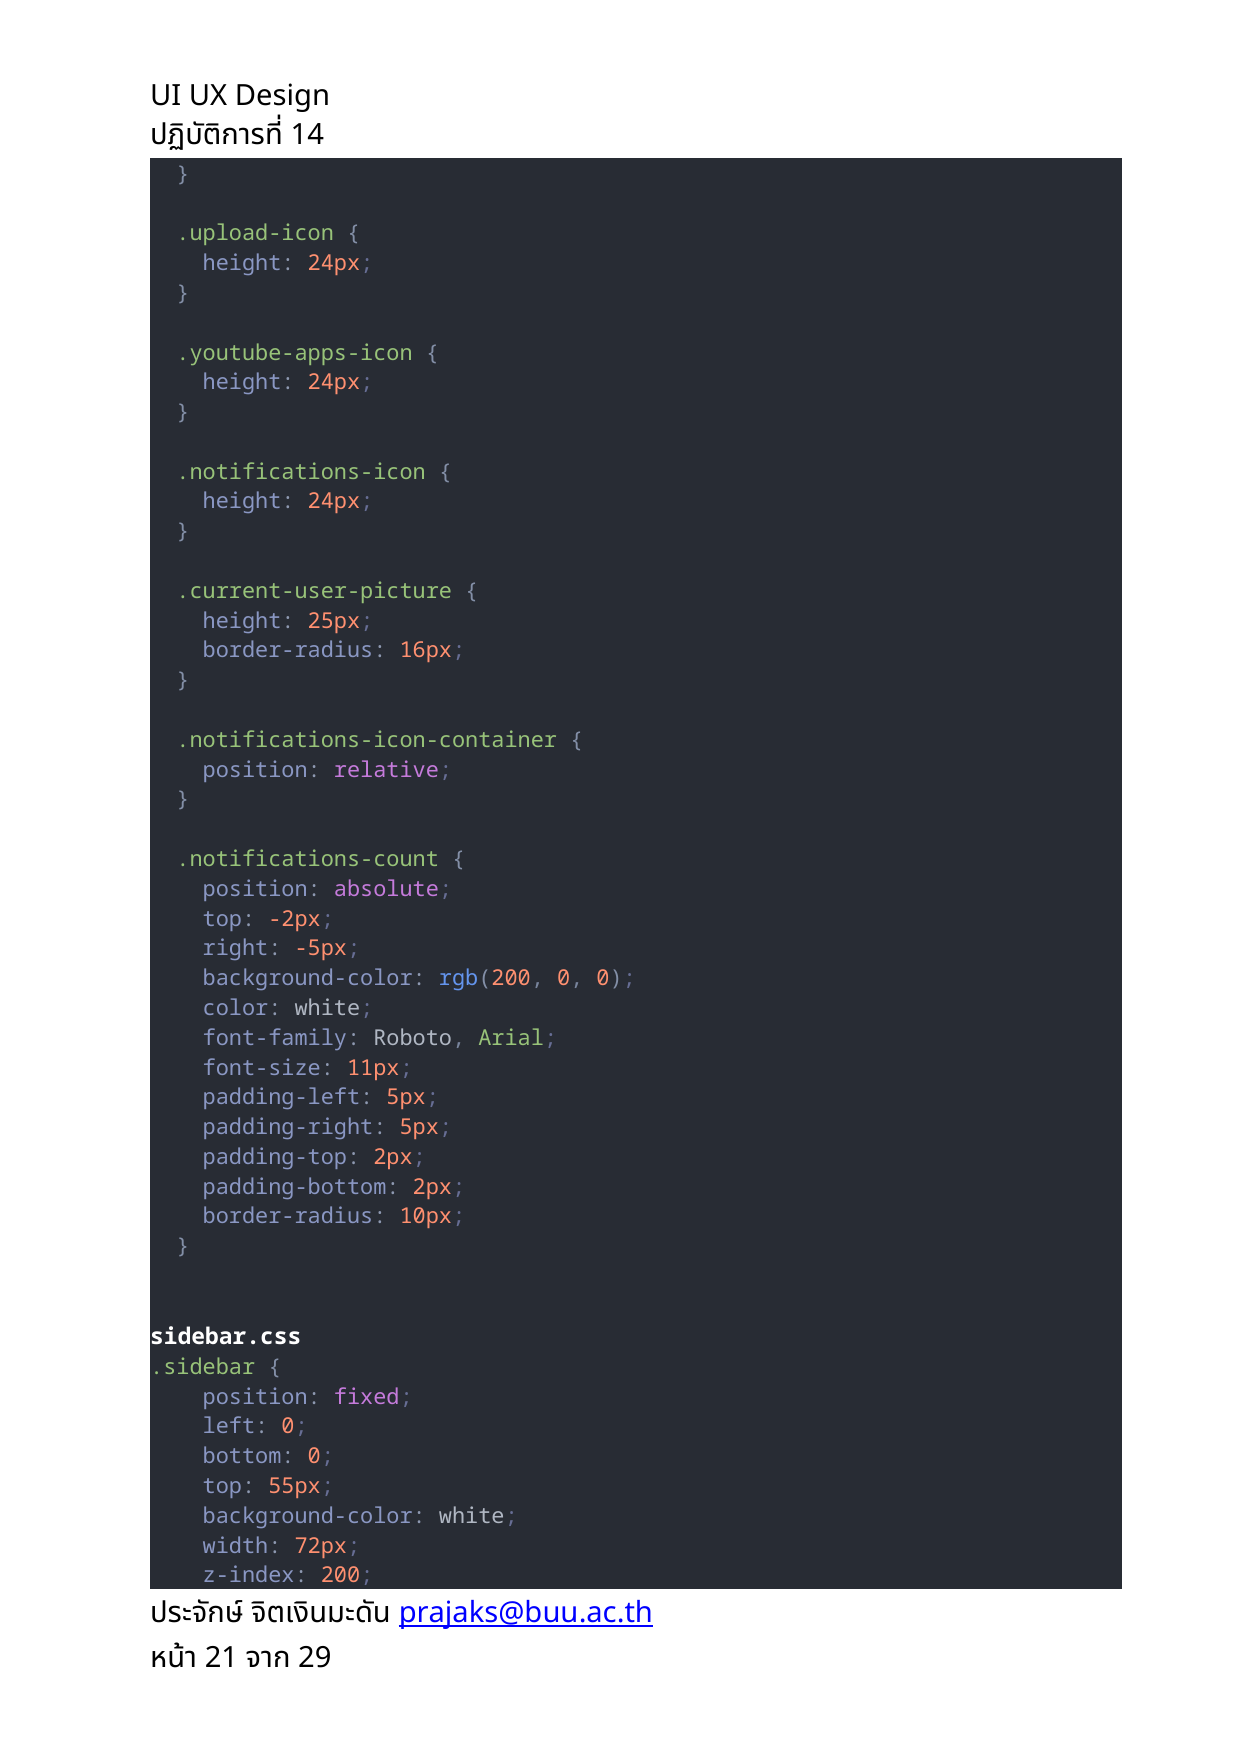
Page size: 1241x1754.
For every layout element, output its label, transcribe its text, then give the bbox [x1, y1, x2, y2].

text } [150, 783, 1122, 813]
text } [150, 158, 1122, 188]
text bottom: 0; [150, 1440, 1122, 1470]
text height: 24px; [150, 247, 1122, 277]
text background-color: white; [150, 1500, 1122, 1530]
text .sidebar { [150, 1351, 1122, 1381]
text z-index: 200; [150, 1559, 1122, 1589]
text .youtube-apps-icon { [150, 337, 1122, 366]
text top: -2px; [150, 903, 1122, 932]
text .notifications-count { [150, 843, 1122, 873]
text position: fixed; [150, 1381, 1122, 1411]
text padding-top: 2px; [150, 1141, 1122, 1171]
text font-family: Roboto, Arial; [150, 1022, 1122, 1052]
text right: -5px; [150, 932, 1122, 962]
text height: 24px; [150, 486, 1122, 515]
text .notifications-icon-container { [150, 724, 1122, 754]
text .upload-icon { [150, 217, 1122, 247]
text sidebar.css [150, 1320, 1122, 1351]
text height: 25px; [150, 605, 1122, 634]
text top: 55px; [150, 1470, 1122, 1500]
text .current-user-picture { [150, 575, 1122, 605]
text padding-bottom: 2px; [150, 1171, 1122, 1201]
text color: white; [150, 992, 1122, 1022]
text width: 72px; [150, 1530, 1122, 1559]
text } [150, 1230, 1122, 1260]
text padding-left: 5px; [150, 1081, 1122, 1111]
text height: 24px; [150, 366, 1122, 396]
text position: relative; [150, 754, 1122, 783]
text left: 0; [150, 1411, 1122, 1440]
text } [150, 515, 1122, 545]
text font-size: 11px; [150, 1052, 1122, 1081]
text } [150, 664, 1122, 694]
text background-color: rgb(200, 0, 0); [150, 962, 1122, 992]
text border-radius: 16px; [150, 634, 1122, 664]
text } [150, 277, 1122, 307]
text } [150, 396, 1122, 426]
text position: absolute; [150, 873, 1122, 903]
text .notifications-icon { [150, 456, 1122, 486]
text padding-right: 5px; [150, 1111, 1122, 1141]
text border-radius: 10px; [150, 1201, 1122, 1230]
